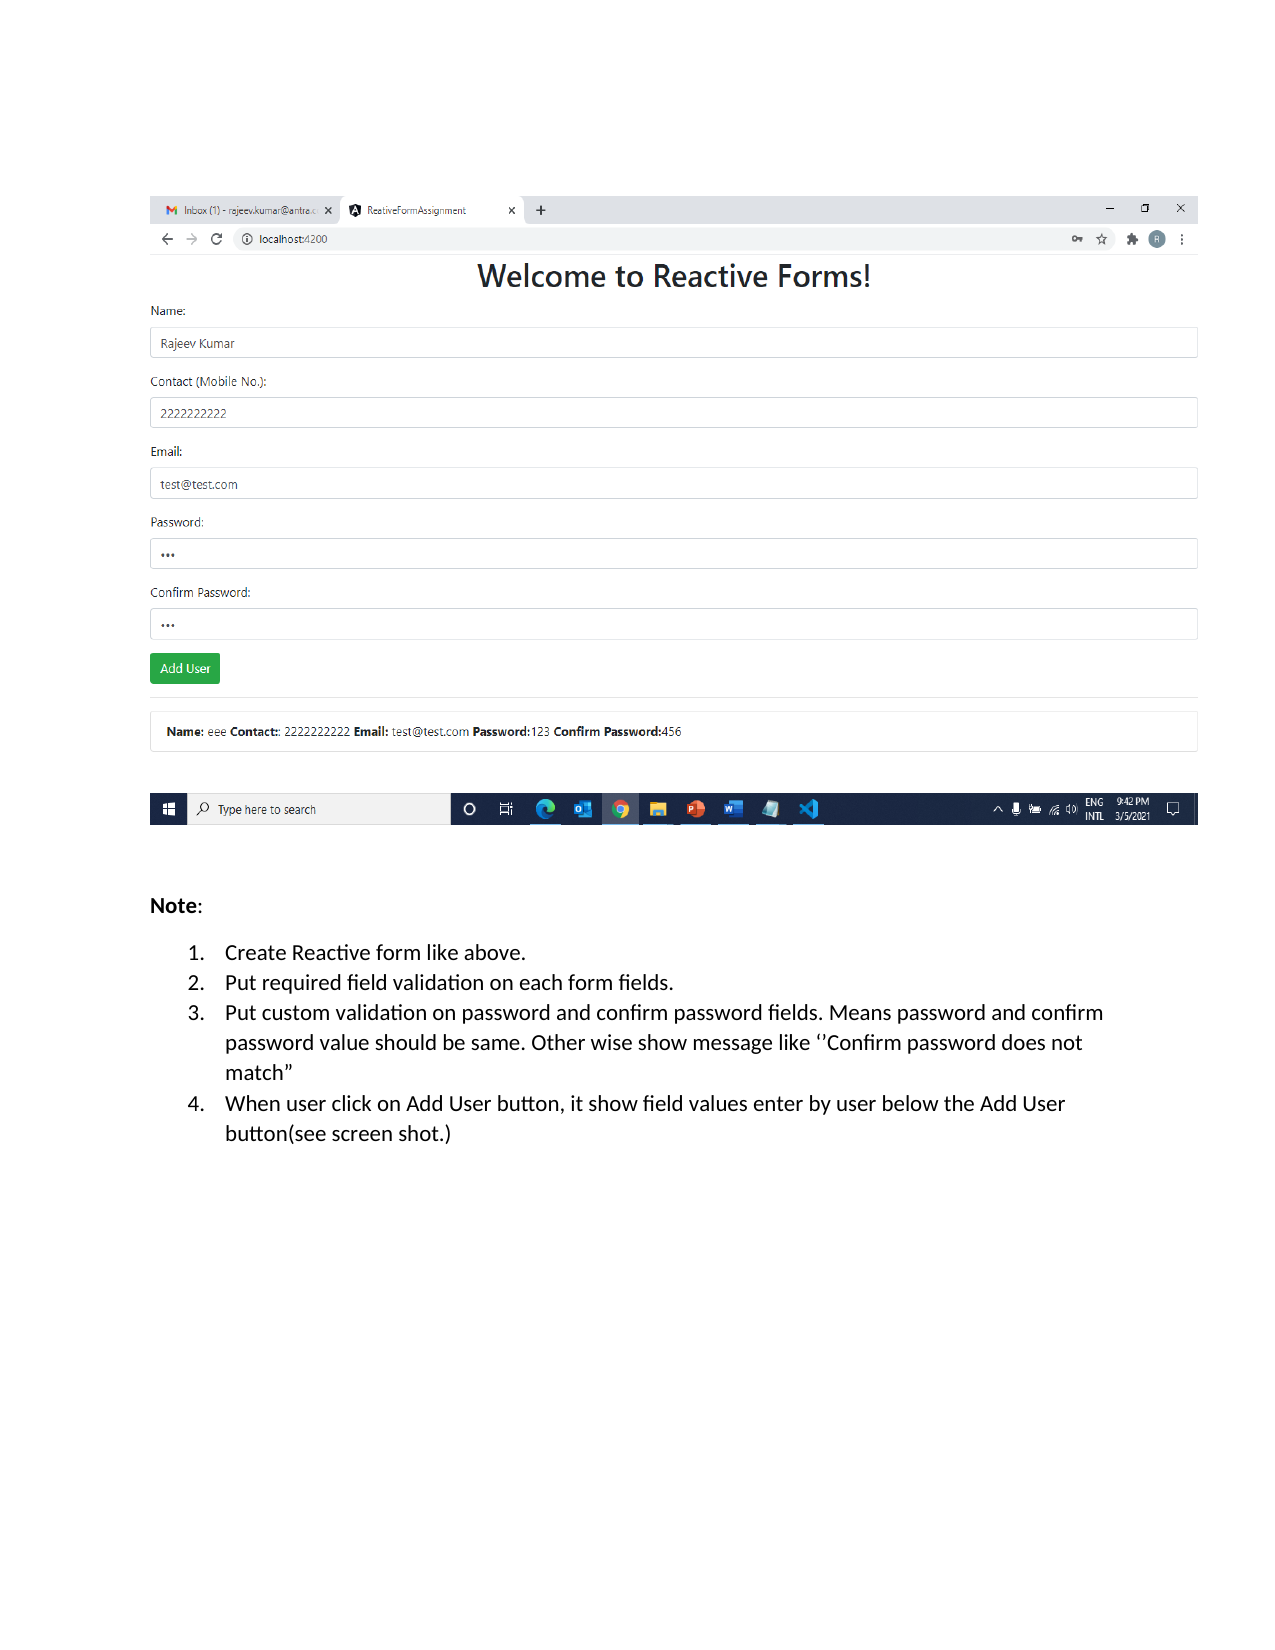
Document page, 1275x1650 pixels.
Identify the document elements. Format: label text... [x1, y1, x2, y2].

list Create Reactive form like above. [187, 938, 1125, 966]
text Note: [150, 891, 1125, 919]
list When user click on Add User button, it show field values enter by user below the Add User button(see screen shot.) [187, 1089, 1125, 1147]
list Put required field validation on each form fields. [187, 968, 1125, 996]
picture [150, 196, 1198, 825]
list Put custom validation on password and confirm password fields. Means password and confirm password value should be same. Other wise show message like ‘’Confirm password does not match” [187, 998, 1125, 1086]
